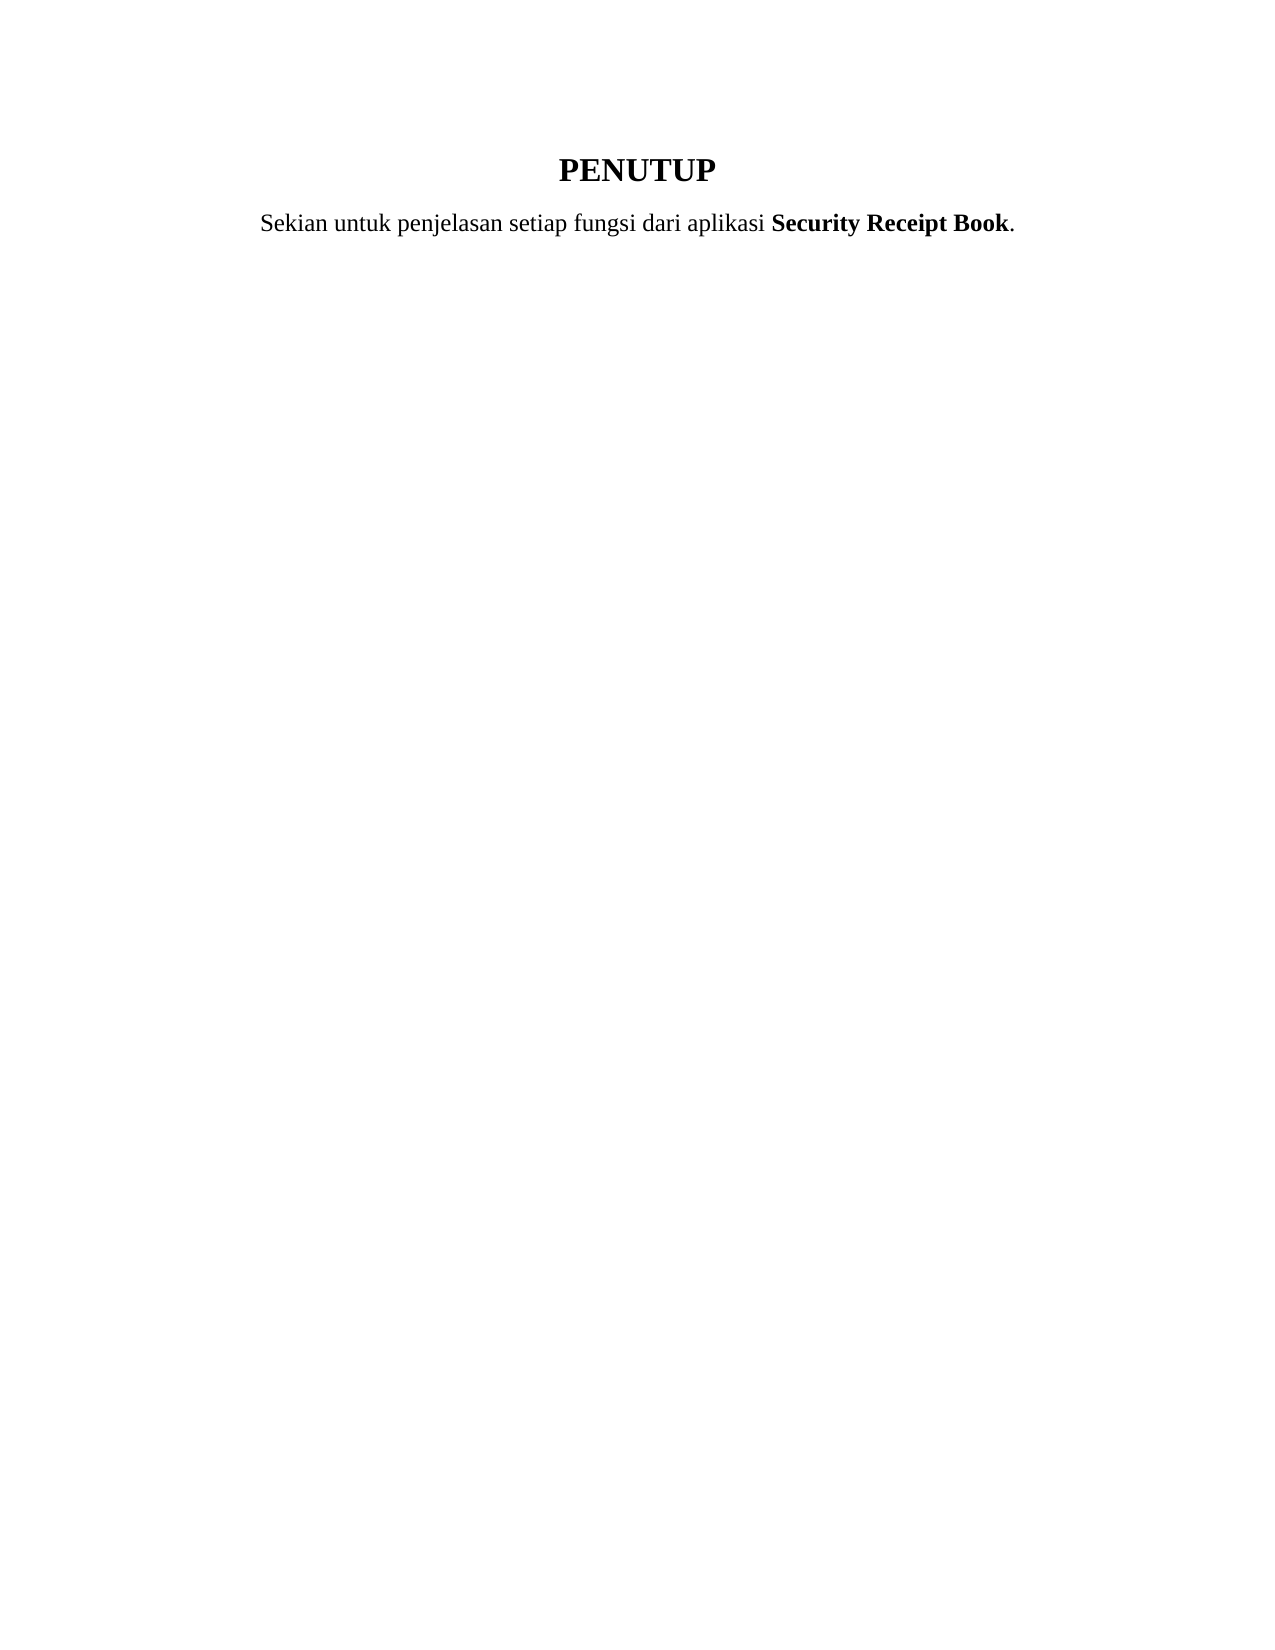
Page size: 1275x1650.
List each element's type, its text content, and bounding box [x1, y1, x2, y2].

text Sekian untuk penjelasan setiap fungsi dari aplikasi Security Receipt Book. [150, 208, 1125, 237]
text PENUTUP [150, 150, 1125, 188]
